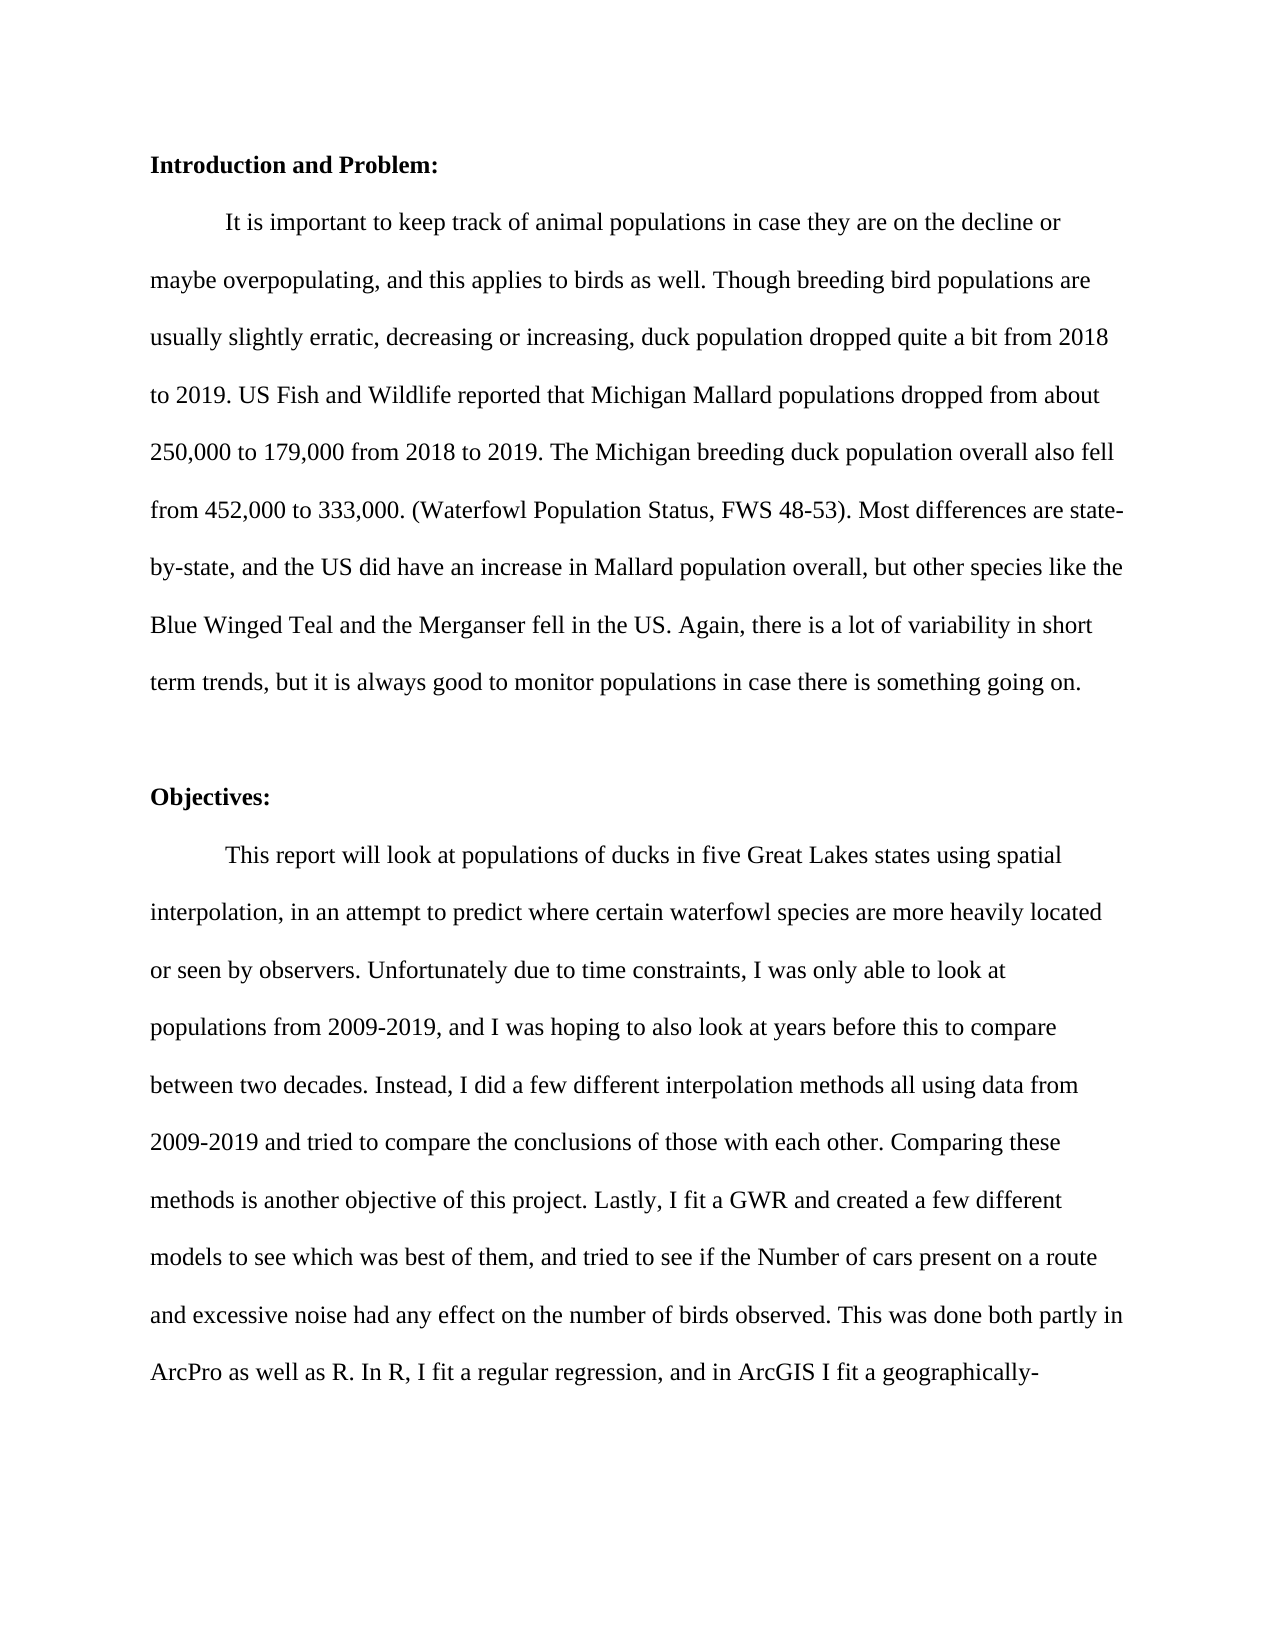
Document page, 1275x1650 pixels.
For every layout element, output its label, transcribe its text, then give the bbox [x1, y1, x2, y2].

text Objectives: [150, 782, 1125, 811]
text It is important to keep track of animal populations in case they are on the decline or maybe overpopulating, and this applies to birds as well. Though breeding bird populations are usually slightly erratic, decreasing or increasing, duck population dropped quite a bit from 2018 to 2019. US Fish and Wildlife reported that Michigan Mallard populations dropped from about 250,000 to 179,000 from 2018 to 2019. The Michigan breeding duck population overall also fell from 452,000 to 333,000. (Waterfowl Population Status, FWS 48-53). Most differences are state-by-state, and the US did have an increase in Mallard population overall, but other species like the Blue Winged Teal and the Merganser fell in the US. Again, there is a lot of variability in short term trends, but it is always good to monitor populations in case there is something going on. [150, 207, 1125, 696]
text Introduction and Problem: [150, 150, 1125, 179]
